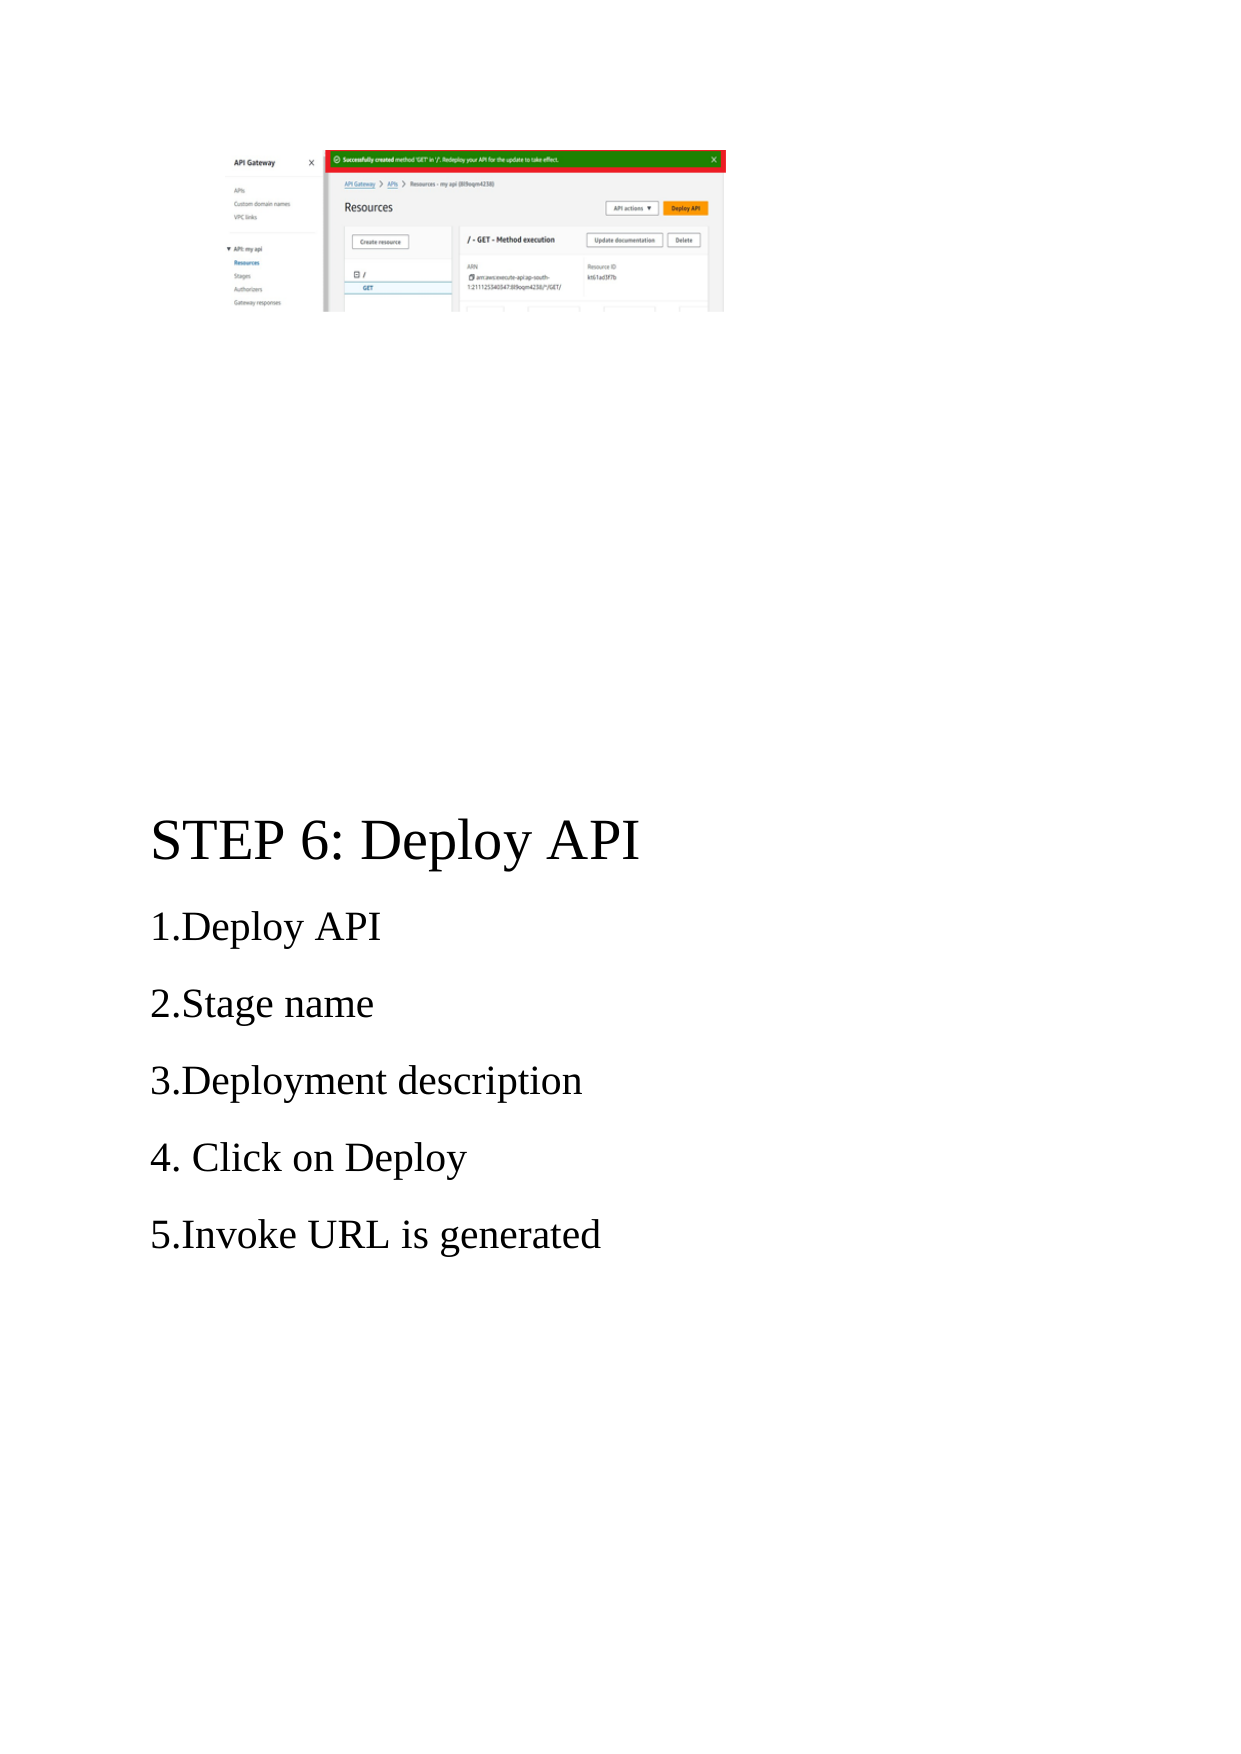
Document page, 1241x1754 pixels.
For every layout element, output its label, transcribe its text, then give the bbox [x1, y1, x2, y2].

text 3.Deployment description [150, 1056, 1090, 1103]
text 1.Deploy API [150, 901, 1090, 949]
text STEP 6: Deploy API [150, 805, 1090, 872]
text 4. Click on Deploy [150, 1133, 1090, 1181]
picture [225, 150, 1064, 645]
text 2.Stage name [150, 978, 1090, 1026]
text 5.Invoke URL is generated [150, 1210, 1090, 1258]
